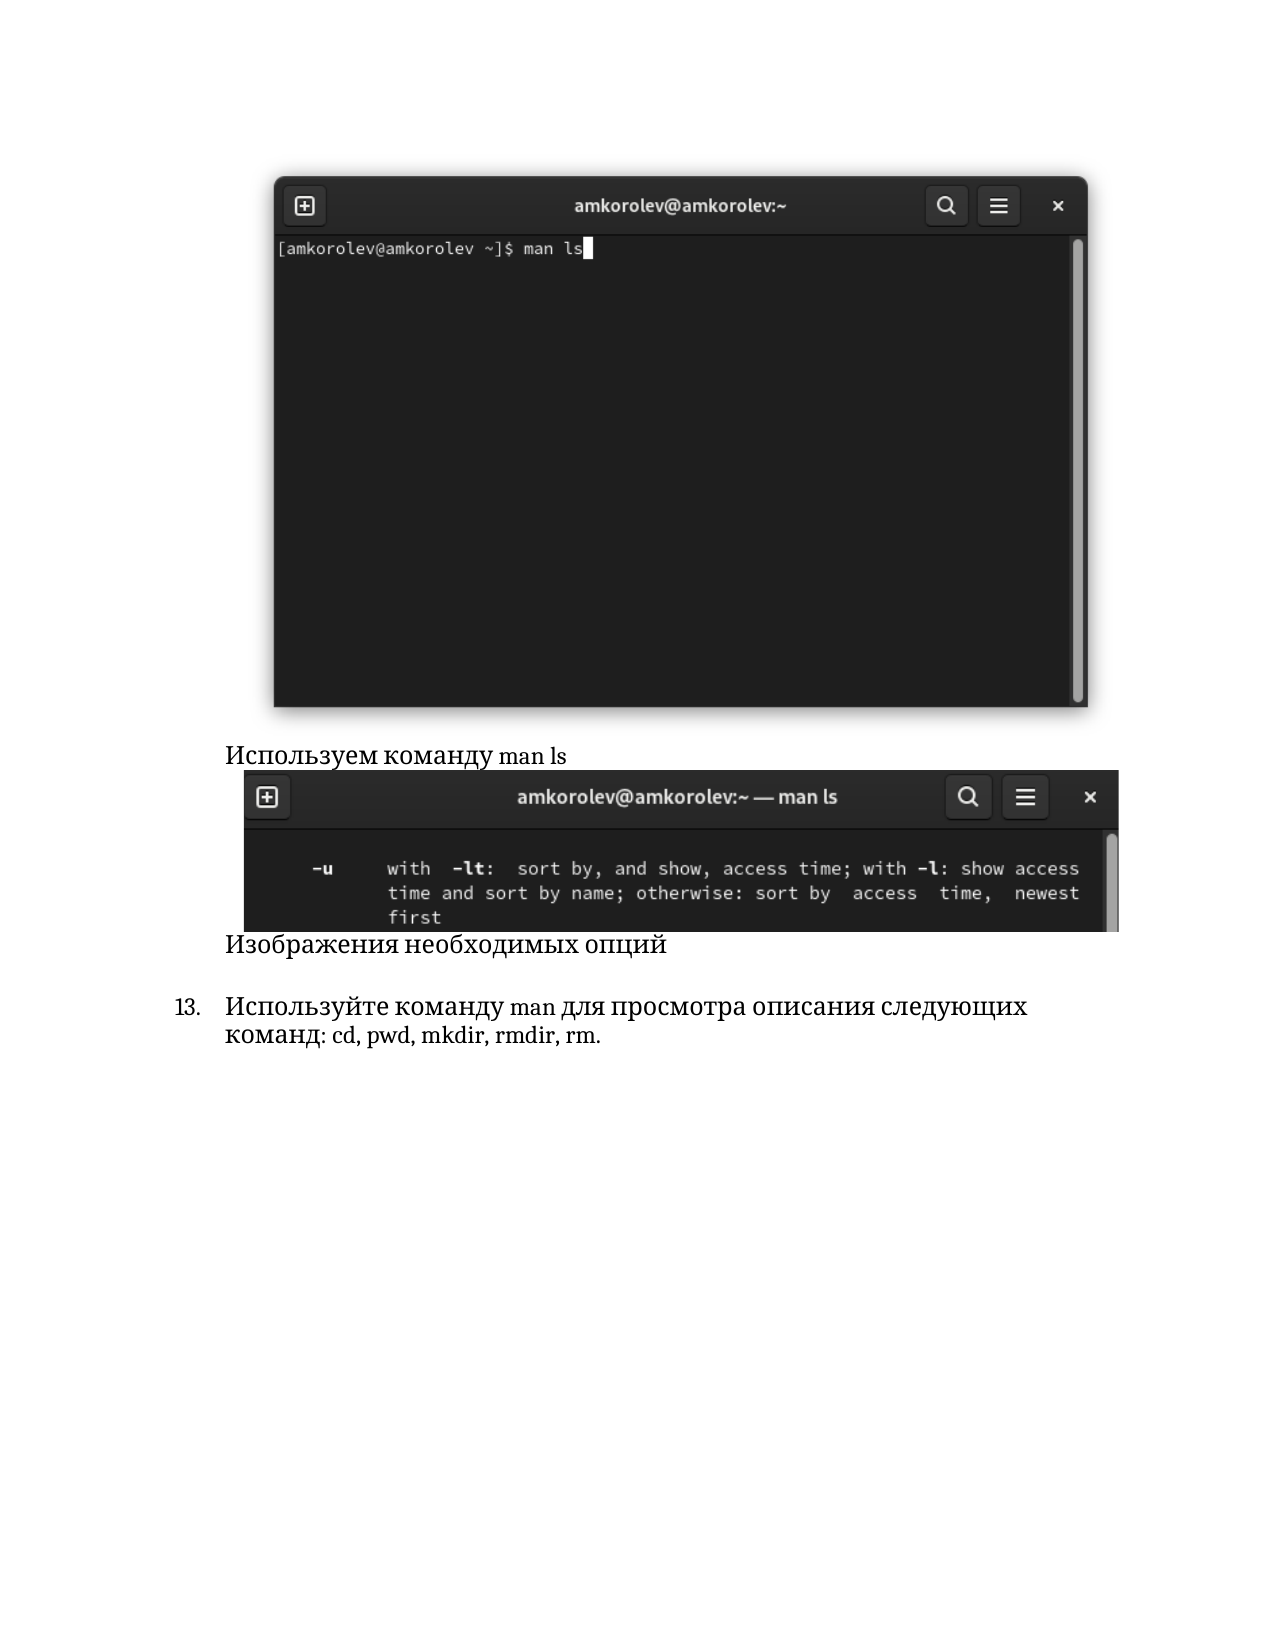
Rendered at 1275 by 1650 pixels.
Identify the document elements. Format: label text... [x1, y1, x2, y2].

list Используйте команду man для просмотра описания следующих команд: cd, pwd, mkdir, rmdir, rm. Используем команду man cd Результат Используем команду man pwd Результат Используем команду man mkdir Результат Используем команду man rmdir Результат Используем команду man rm Результат [175, 993, 1125, 1050]
picture [243, 150, 1119, 742]
picture [243, 770, 1119, 932]
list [175, 150, 1125, 989]
